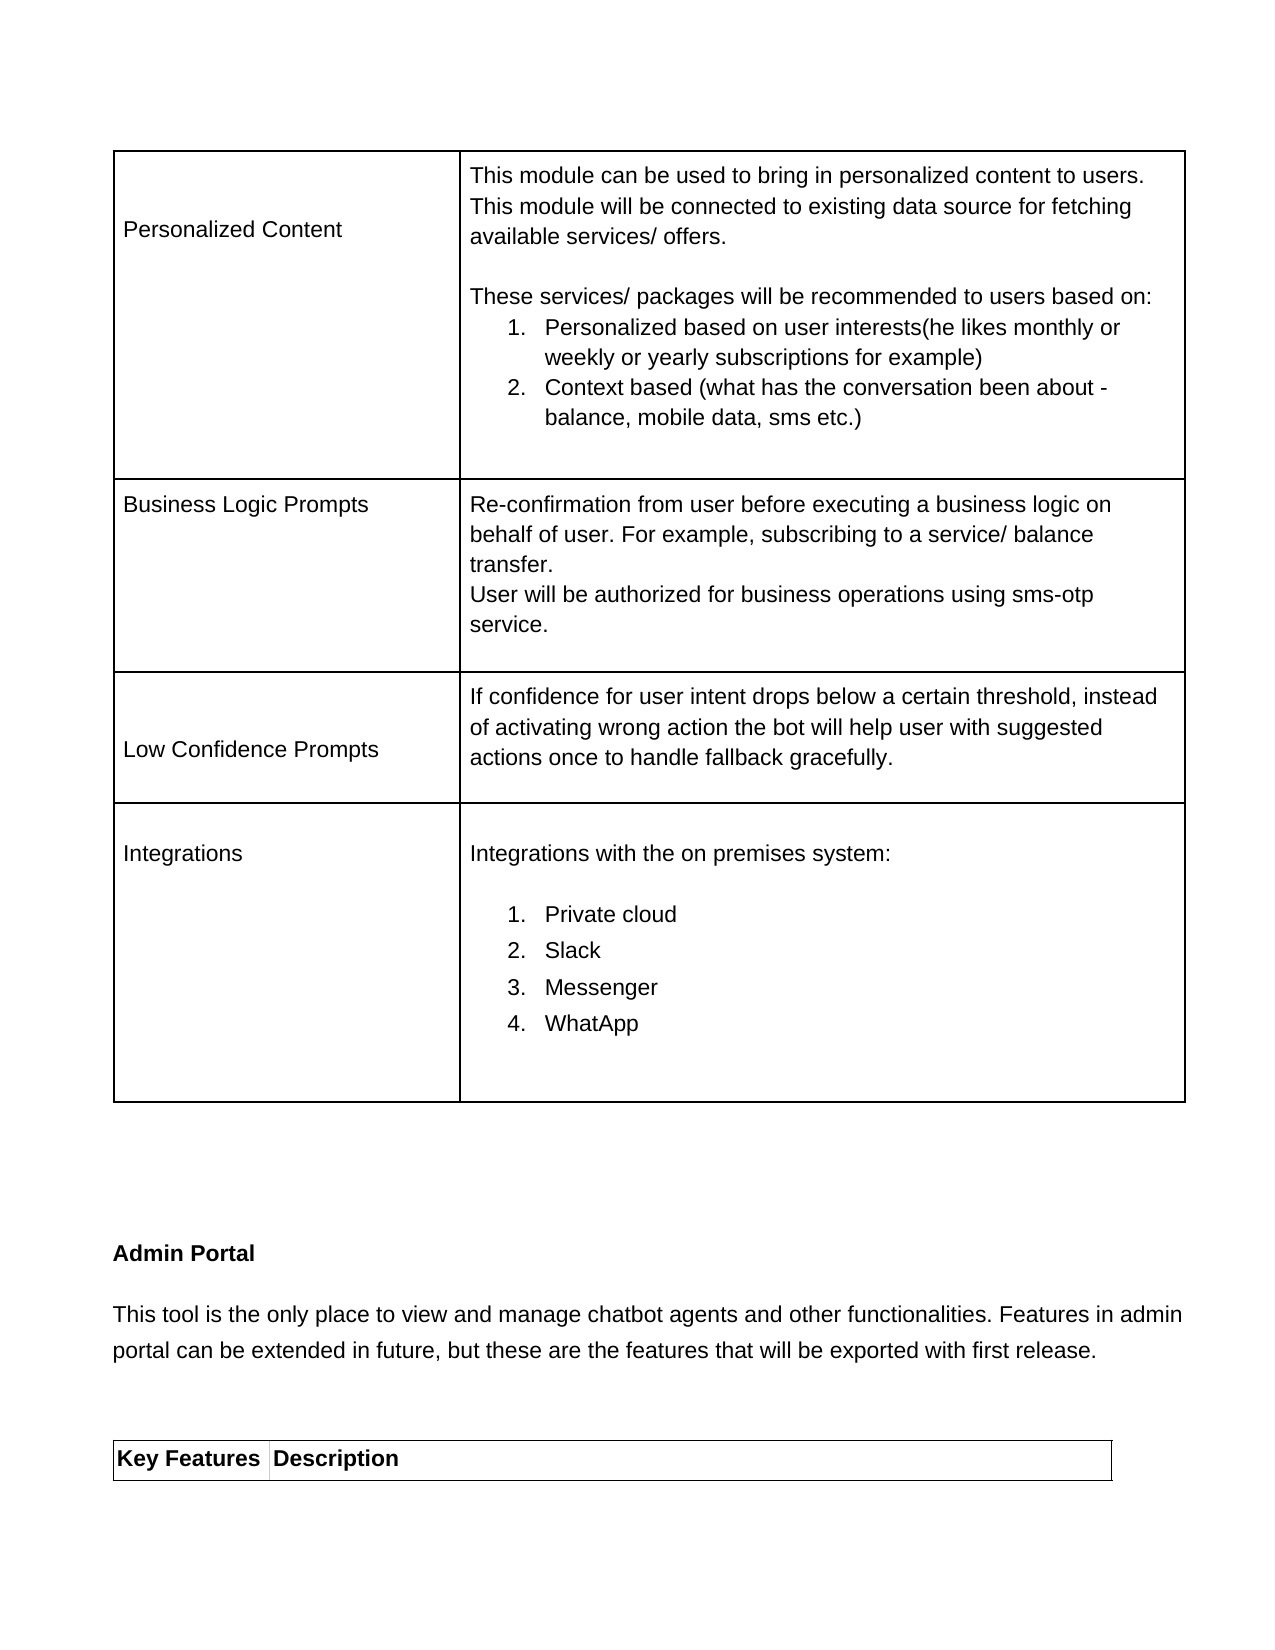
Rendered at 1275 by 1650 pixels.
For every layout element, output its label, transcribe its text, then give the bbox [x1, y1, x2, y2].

table_header Key Features [114, 1441, 269, 1479]
table_header Description [270, 1441, 1111, 1479]
table_cell Integrations with the on premises system: Private cloud Slack Messenger WhatApp [461, 804, 1184, 1101]
table_cell Business Logic Prompts [115, 480, 459, 671]
subtitle Admin Portal [112, 1239, 1219, 1266]
table_cell This module can be used to bring in personalized content to users. This module will be connected to existing data source for fetching available services/ offers. These services/ packages will be recommended to users based on: Personalized based on user interests(he likes monthly or weekly or yearly subscriptions for example) Context based (what has the conversation been about - balance, mobile data, sms etc.) [461, 152, 1184, 478]
table_cell Re-confirmation from user before executing a business logic on behalf of user. For example, subscribing to a service/ balance transfer. User will be authorized for business operations using sms-otp service. [461, 480, 1184, 671]
table_cell If confidence for user intent drops below a certain threshold, instead of activating wrong action the bot will help user with suggested actions once to handle fallback gracefully. [461, 673, 1184, 802]
table_cell Low Confidence Prompts [115, 673, 459, 802]
table_cell Integrations [115, 804, 459, 1101]
text This tool is the only place to view and manage chatbot agents and other functionalities. Features in admin portal can be extended in future, but these are the features that will be exported with first release. [112, 1301, 1219, 1363]
table_cell Personalized Content [115, 152, 459, 478]
